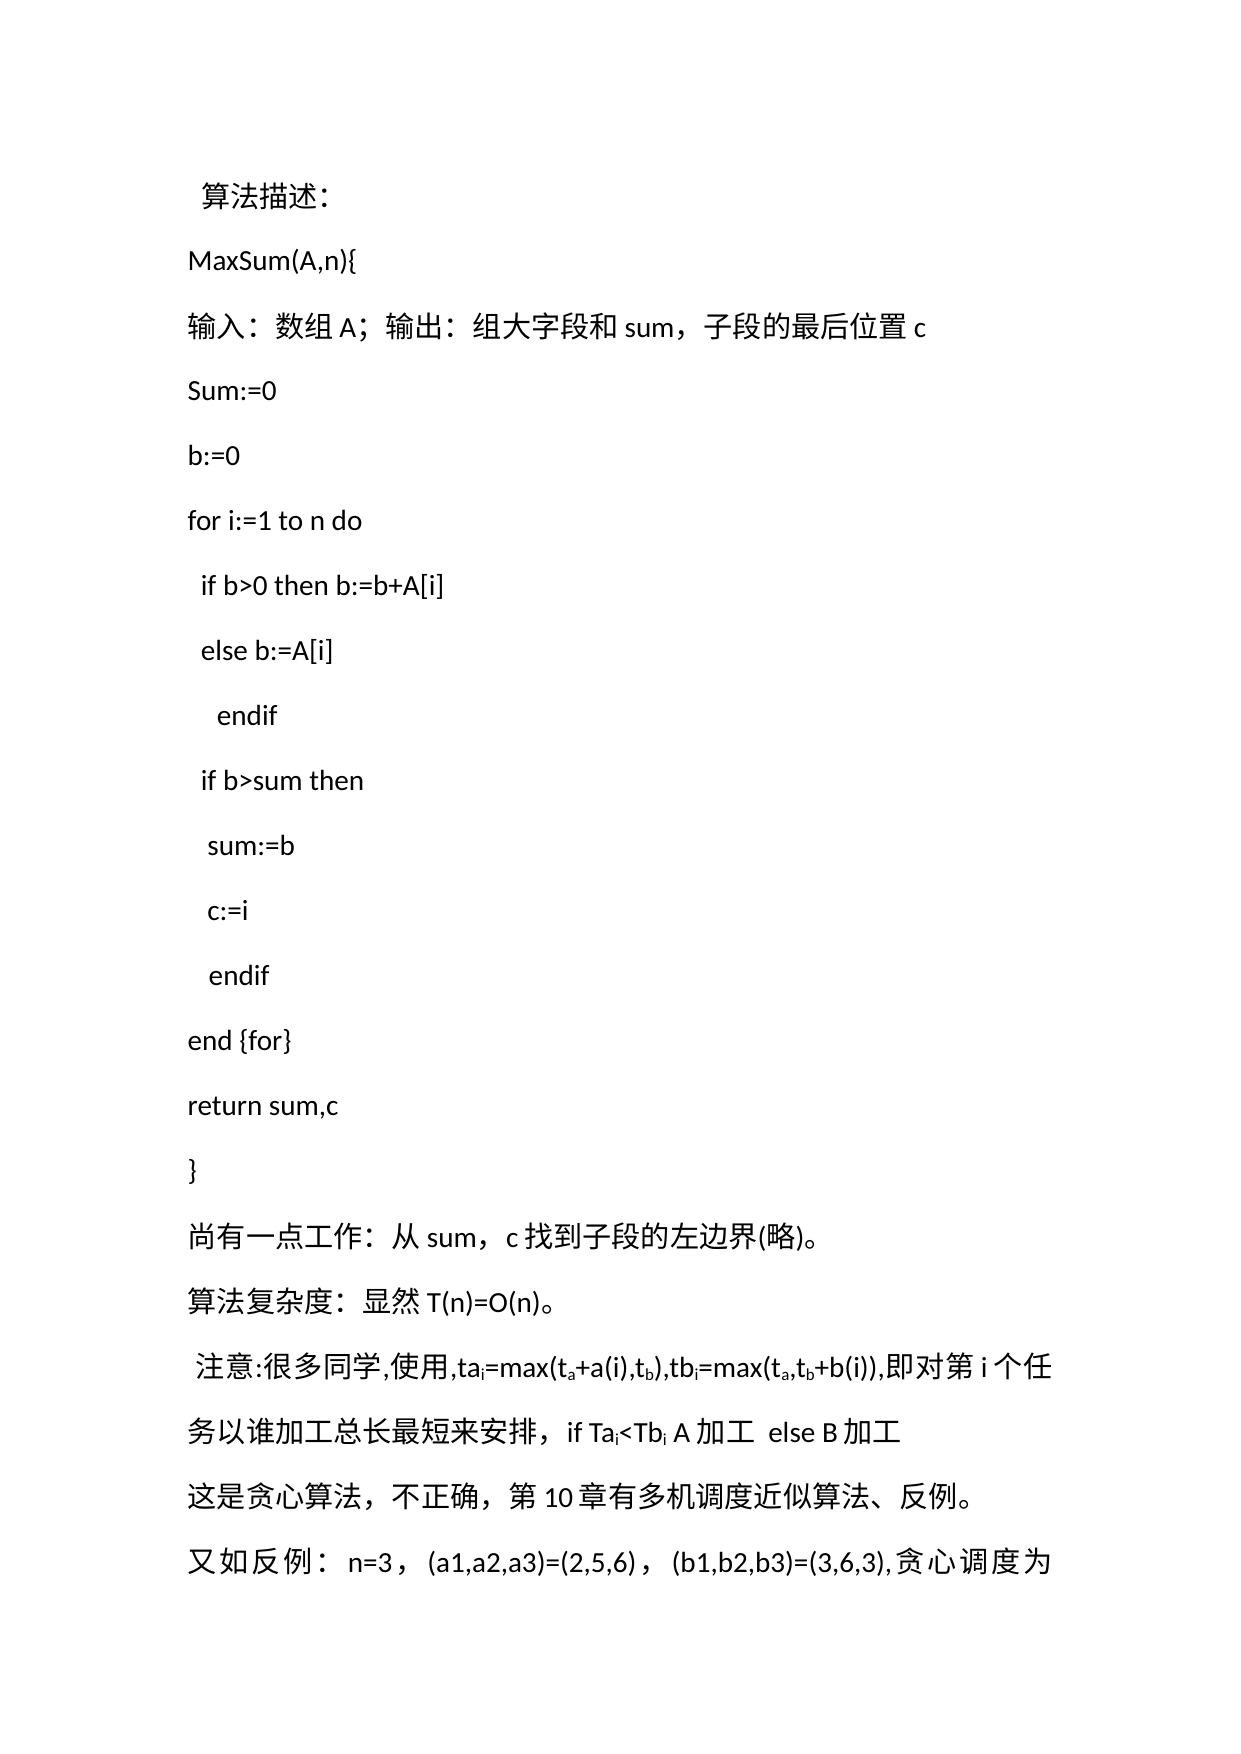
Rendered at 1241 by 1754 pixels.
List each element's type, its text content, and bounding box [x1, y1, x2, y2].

text endif [187, 682, 1053, 747]
text 算法复杂度：显然T(n)=O(n)。 [187, 1267, 1053, 1332]
text b:=0 [187, 422, 1053, 487]
text return sum,c [187, 1072, 1053, 1137]
text 这是贪心算法，不正确，第10章有多机调度近似算法、反例。 [187, 1462, 1053, 1527]
text sum:=b [187, 812, 1053, 877]
text if b>sum then [187, 747, 1053, 812]
text end {for} [187, 1007, 1053, 1072]
text 注意:很多同学,使用,tai=max(ta+a(i),tb),tbi=max(ta,tb+b(i)),即对第i个任务以谁加工总长最短来安排，if Tai<Tbi A 加工 else B加工 [187, 1332, 1053, 1462]
text 算法描述： [187, 162, 1053, 227]
text else b:=A[i] [187, 617, 1053, 682]
text 输入：数组A；输出：组大字段和sum，子段的最后位置c [187, 292, 1053, 357]
text endif [187, 942, 1053, 1007]
text } [187, 1137, 1053, 1202]
text 尚有一点工作：从sum，c找到子段的左边界(略)。 [187, 1202, 1053, 1267]
text if b>0 then b:=b+A[i] [187, 552, 1053, 617]
text MaxSum(A,n){ [187, 227, 1053, 292]
text Sum:=0 [187, 357, 1053, 422]
text for i:=1 to n do [187, 487, 1053, 552]
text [187, 1527, 1053, 1592]
text c:=i [187, 877, 1053, 942]
